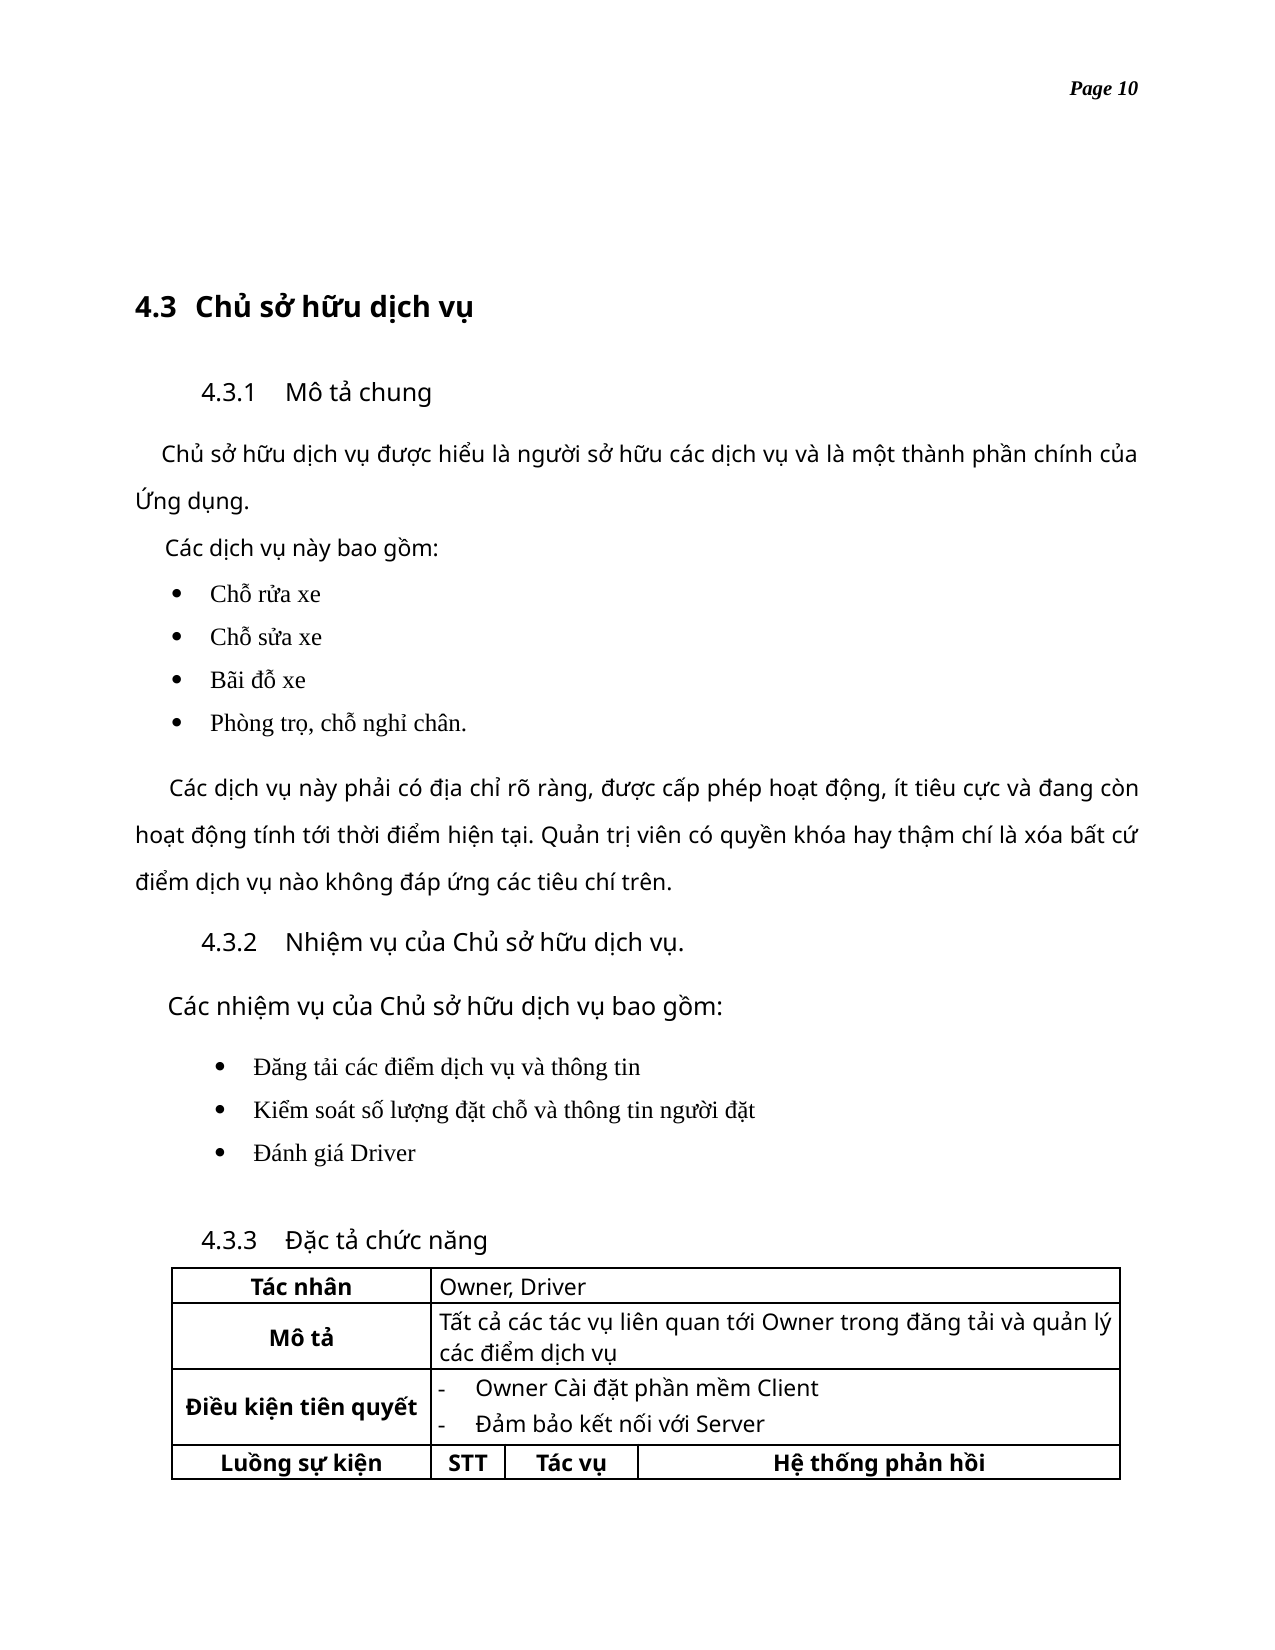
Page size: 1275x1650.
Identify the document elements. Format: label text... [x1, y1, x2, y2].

table_cell STT [432, 1446, 504, 1478]
text Các dịch vụ này bao gồm: [135, 532, 1140, 563]
list Chỗ sửa xe [172, 622, 1140, 651]
table_cell Tác vụ [506, 1446, 637, 1478]
text Các dịch vụ này phải có địa chỉ rõ ràng, được cấp phép hoạt động, ít tiêu cực và đang còn hoạt động tính tới thời điểm hiện tại. Quản trị viên có quyền khóa hay thậm chí là xóa bất cứ điểm dịch vụ nào không đáp ứng các tiêu chí trên. [135, 772, 1140, 897]
list Kiểm soát số lượng đặt chỗ và thông tin người đặt [216, 1095, 1140, 1124]
text 4.3.1 Mô tả chung [201, 374, 1140, 408]
text 4.3.2 Nhiệm vụ của Chủ sở hữu dịch vụ. [201, 925, 1140, 959]
table_cell Tất cả các tác vụ liên quan tới Owner trong đăng tải và quản lý các điểm dịch vụ [432, 1304, 1119, 1368]
table_header Tác nhân [173, 1269, 430, 1302]
table_header Owner, Driver [432, 1269, 1119, 1302]
list Bãi đỗ xe [172, 665, 1140, 694]
table_cell Luồng sự kiện [173, 1446, 430, 1478]
list Đánh giá Driver [216, 1138, 1140, 1167]
table_cell Điều kiện tiên quyết [173, 1370, 430, 1443]
list Đăng tải các điểm dịch vụ và thông tin [216, 1052, 1140, 1081]
text 4.3.3 Đặc tả chức năng [201, 1230, 1140, 1255]
text Các nhiệm vụ của Chủ sở hữu dịch vụ bao gồm: [135, 989, 1140, 1023]
list Chỗ rửa xe [172, 579, 1140, 607]
table_cell Hệ thống phản hồi [639, 1446, 1119, 1478]
list Phòng trọ, chỗ nghỉ chân. [172, 708, 1140, 737]
table_cell Owner Cài đặt phần mềm Client Đảm bảo kết nối với Server [432, 1370, 1119, 1443]
table_cell Mô tả [173, 1304, 430, 1368]
text Chủ sở hữu dịch vụ được hiểu là người sở hữu các dịch vụ và là một thành phần chính của Ứng dụng. [135, 438, 1140, 516]
subtitle Chủ sở hữu dịch vụ [135, 286, 1140, 326]
